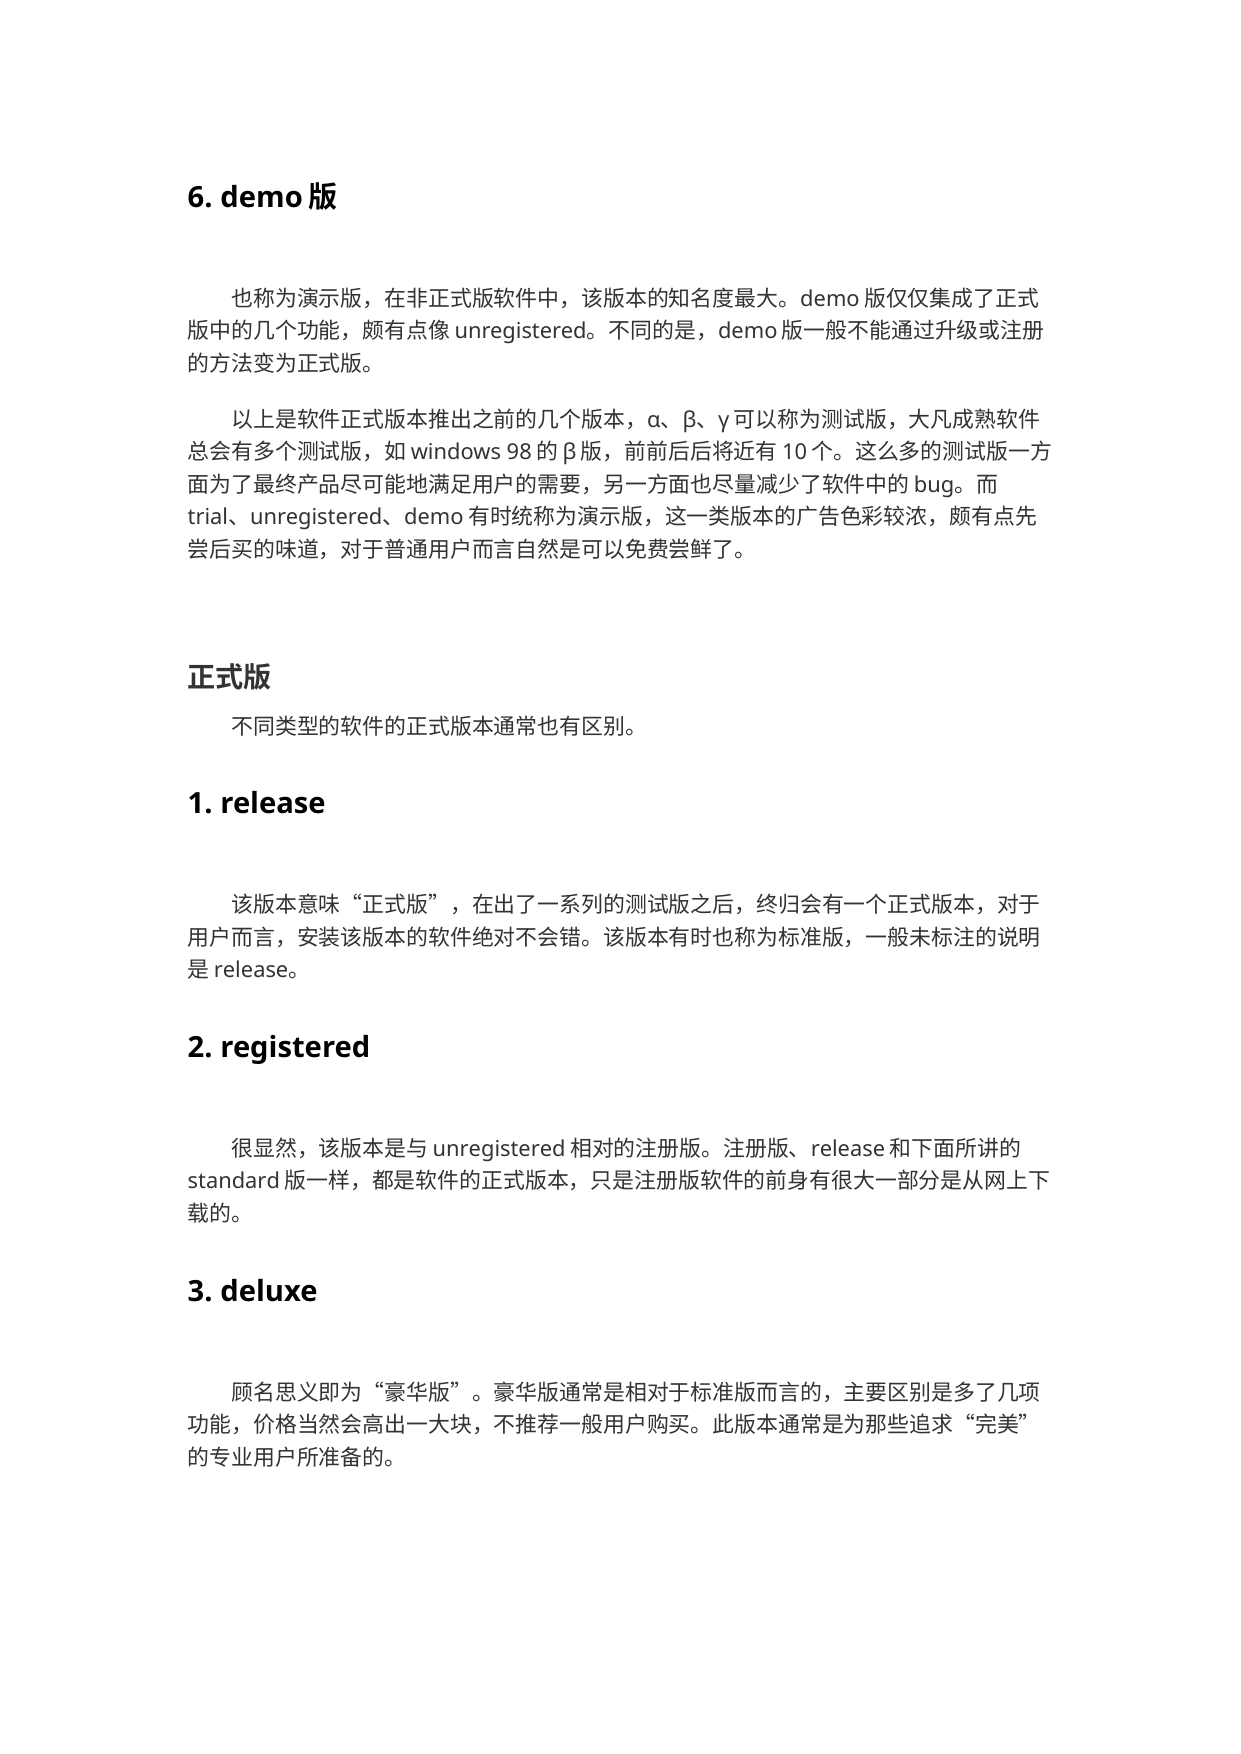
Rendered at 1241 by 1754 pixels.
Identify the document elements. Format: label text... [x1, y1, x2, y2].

text 以上是软件正式版本推出之前的几个版本，α、β、γ可以称为测试版，大凡成熟软件总会有多个测试版，如windows 98的β版，前前后后将近有10个。这么多的测试版一方面为了最终产品尽可能地满足用户的需要，另一方面也尽量减少了软件中的bug。而trial、unregistered、demo有时统称为演示版，这一类版本的广告色彩较浓，颇有点先尝后买的味道，对于普通用户而言自然是可以免费尝鲜了。 [187, 401, 1053, 564]
subtitle 正式版 [187, 643, 1053, 708]
subtitle registered [187, 1013, 1053, 1078]
text 顾名思义即为“豪华版”。豪华版通常是相对于标准版而言的，主要区别是多了几项功能，价格当然会高出一大块，不推荐一般用户购买。此版本通常是为那些追求“完美”的专业用户所准备的。 [187, 1374, 1053, 1472]
subtitle deluxe [187, 1257, 1053, 1322]
text 不同类型的软件的正式版本通常也有区别。 [187, 708, 1053, 741]
text 也称为演示版，在非正式版软件中，该版本的知名度最大。demo版仅仅集成了正式版中的几个功能，颇有点像unregistered。不同的是，demo版一般不能通过升级或注册的方法变为正式版。 [187, 280, 1053, 378]
text 很显然，该版本是与unregistered相对的注册版。注册版、release和下面所讲的standard版一样，都是软件的正式版本，只是注册版软件的前身有很大一部分是从网上下载的。 [187, 1131, 1053, 1228]
subtitle demo版 [187, 162, 1053, 227]
text 该版本意味“正式版”，在出了一系列的测试版之后，终归会有一个正式版本，对于用户而言，安装该版本的软件绝对不会错。该版本有时也称为标准版，一般未标注的说明是release。 [187, 887, 1053, 984]
subtitle release [187, 770, 1053, 835]
